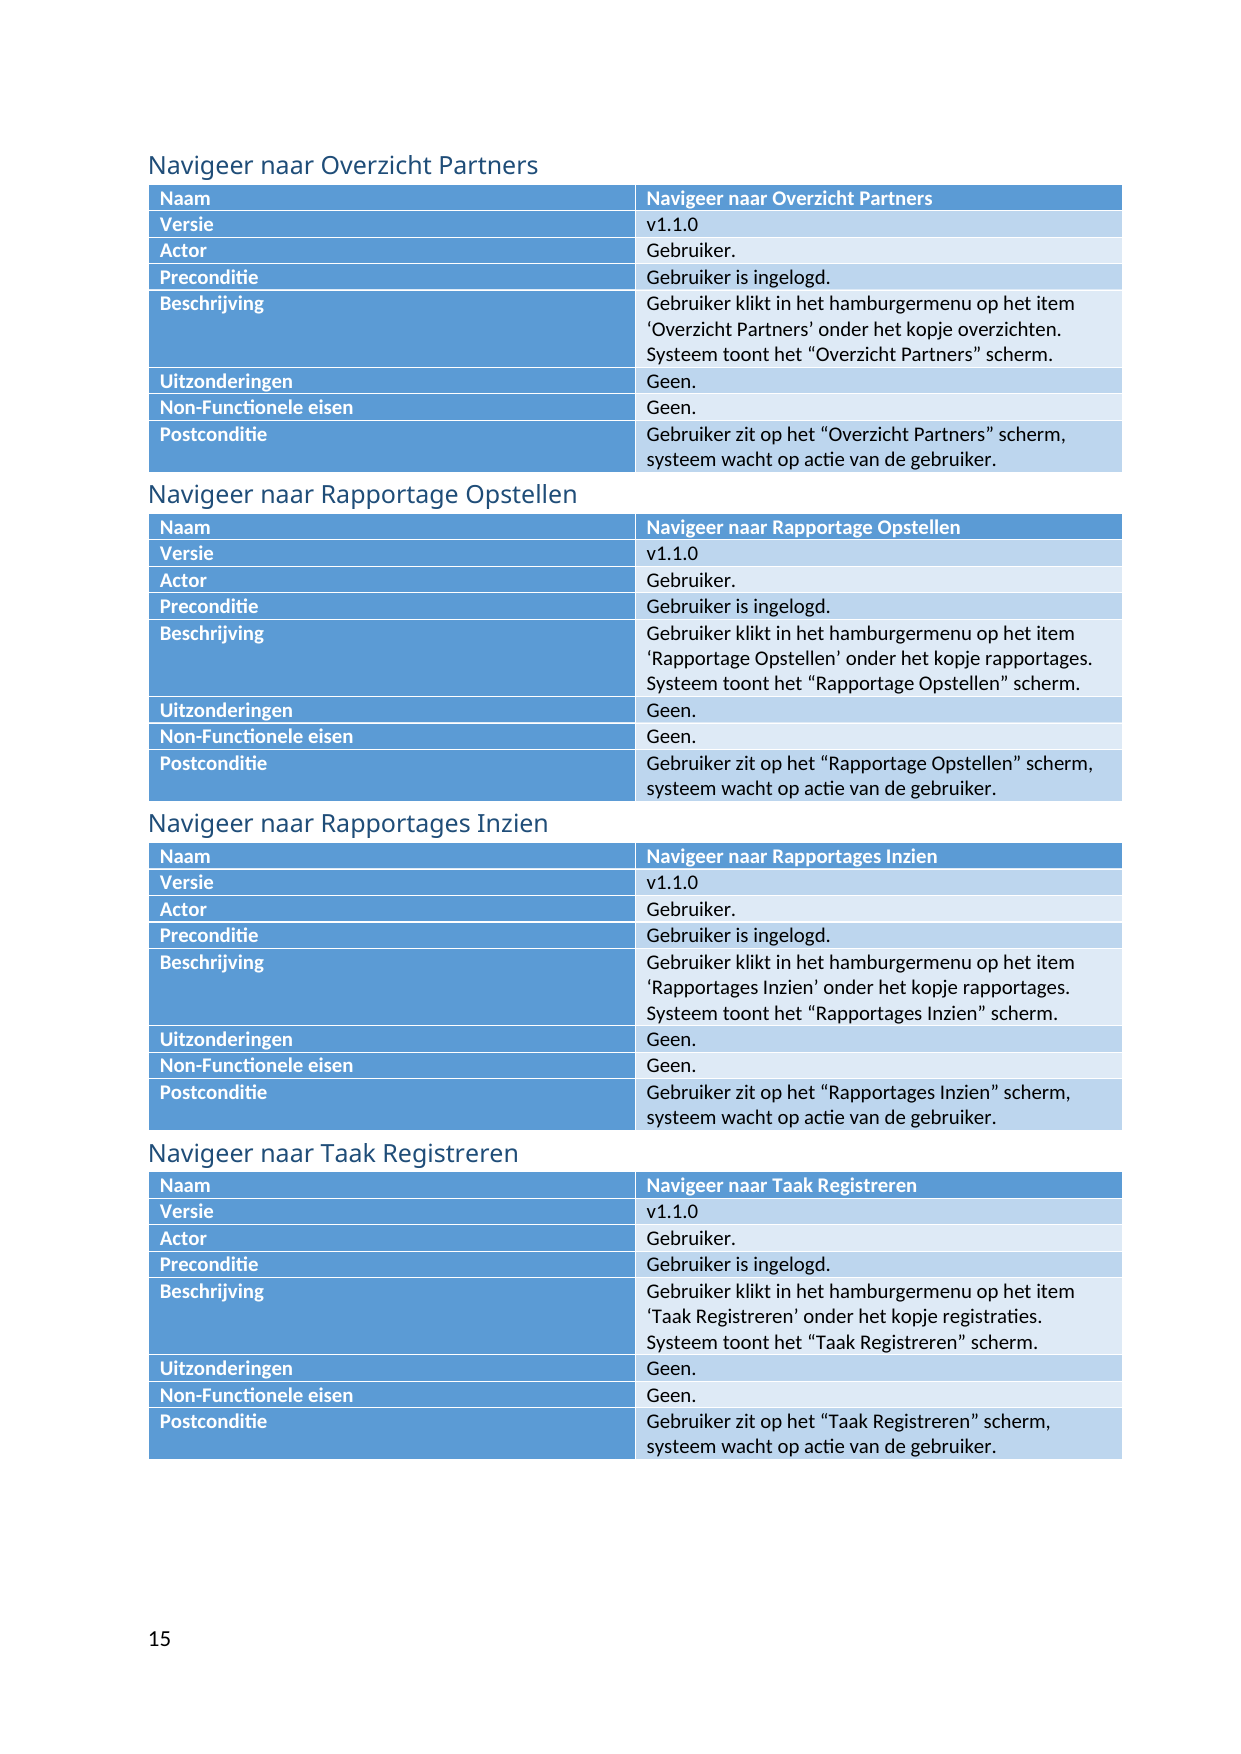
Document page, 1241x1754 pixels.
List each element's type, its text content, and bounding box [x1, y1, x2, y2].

table_cell Gebruiker is ingelogd. [636, 264, 1122, 289]
table_cell Preconditie [149, 264, 635, 289]
table_cell Gebruiker klikt in het hamburgermenu op het item ‘Taak Registreren’ onder het kopje registraties. Systeem toont het “Taak Registreren” scherm. [636, 1278, 1122, 1354]
table_cell Actor [149, 896, 635, 921]
table_cell Versie [149, 870, 635, 895]
table_cell Geen. [636, 394, 1122, 420]
table_cell Gebruiker klikt in het hamburgermenu op het item ‘Rapportage Opstellen’ onder het kopje rapportages. Systeem toont het “Rapportage Opstellen” scherm. [636, 620, 1122, 696]
table_cell Gebruiker zit op het “Rapportages Inzien” scherm, systeem wacht op actie van de gebruiker. [636, 1079, 1122, 1130]
table_cell Uitzonderingen [149, 368, 635, 393]
table_cell Non-Functionele eisen [149, 1053, 635, 1078]
table_cell Non-Functionele eisen [149, 724, 635, 749]
table_cell Geen. [636, 1355, 1122, 1381]
table_cell Preconditie [149, 593, 635, 619]
table_cell Beschrijving [149, 620, 635, 696]
table_header Navigeer naar Rapportages Inzien [636, 843, 1122, 868]
table_cell Versie [149, 1199, 635, 1224]
table_header Navigeer naar Overzicht Partners [636, 185, 1122, 210]
table_cell v1.1.0 [636, 1199, 1122, 1224]
table_cell Geen. [636, 1026, 1122, 1052]
table_cell Gebruiker. [636, 896, 1122, 921]
subtitle Navigeer naar Overzicht Partners [148, 148, 1092, 182]
table_cell Uitzonderingen [149, 697, 635, 722]
table_cell Postconditie [149, 750, 635, 801]
table_cell Actor [149, 1225, 635, 1251]
table_header Navigeer naar Taak Registreren [636, 1172, 1122, 1198]
table_cell Gebruiker zit op het “Taak Registreren” scherm, systeem wacht op actie van de gebruiker. [636, 1408, 1122, 1459]
table_cell Uitzonderingen [149, 1355, 635, 1381]
table_header Naam [149, 514, 635, 539]
table_cell Versie [149, 540, 635, 566]
table_cell Geen. [636, 368, 1122, 393]
table_cell Gebruiker is ingelogd. [636, 1252, 1122, 1277]
table_cell Gebruiker is ingelogd. [636, 593, 1122, 619]
table_cell Geen. [636, 724, 1122, 749]
table_header Naam [149, 843, 635, 868]
table_cell Gebruiker is ingelogd. [636, 923, 1122, 948]
table_cell Non-Functionele eisen [149, 394, 635, 420]
table_cell Actor [149, 238, 635, 263]
table_cell Preconditie [149, 923, 635, 948]
table_cell Beschrijving [149, 949, 635, 1025]
table_header Naam [149, 1172, 635, 1198]
table_cell Geen. [636, 697, 1122, 722]
table_cell Gebruiker klikt in het hamburgermenu op het item ‘Overzicht Partners’ onder het kopje overzichten. Systeem toont het “Overzicht Partners” scherm. [636, 291, 1122, 367]
subtitle Navigeer naar Taak Registreren [148, 1135, 1092, 1169]
table_cell Beschrijving [149, 1278, 635, 1354]
table_cell Preconditie [149, 1252, 635, 1277]
table_cell Gebruiker. [636, 238, 1122, 263]
table_cell Geen. [636, 1053, 1122, 1078]
table_header Naam [149, 185, 635, 210]
table_cell Gebruiker. [636, 1225, 1122, 1251]
table_cell v1.1.0 [636, 870, 1122, 895]
table_cell Uitzonderingen [149, 1026, 635, 1052]
table_header Navigeer naar Rapportage Opstellen [636, 514, 1122, 539]
table_cell Postconditie [149, 421, 635, 472]
table_cell Versie [149, 211, 635, 237]
table_cell Gebruiker zit op het “Overzicht Partners” scherm, systeem wacht op actie van de gebruiker. [636, 421, 1122, 472]
table_cell Gebruiker zit op het “Rapportage Opstellen” scherm, systeem wacht op actie van de gebruiker. [636, 750, 1122, 801]
table_cell Gebruiker. [636, 567, 1122, 592]
table_cell Postconditie [149, 1408, 635, 1459]
table_cell Geen. [636, 1382, 1122, 1407]
subtitle Navigeer naar Rapportage Opstellen [148, 477, 1092, 511]
subtitle Navigeer naar Rapportages Inzien [148, 806, 1092, 840]
table_cell Gebruiker klikt in het hamburgermenu op het item ‘Rapportages Inzien’ onder het kopje rapportages. Systeem toont het “Rapportages Inzien” scherm. [636, 949, 1122, 1025]
table_cell v1.1.0 [636, 211, 1122, 237]
table_cell v1.1.0 [636, 540, 1122, 566]
table_cell Actor [149, 567, 635, 592]
table_cell Non-Functionele eisen [149, 1382, 635, 1407]
table_cell Postconditie [149, 1079, 635, 1130]
table_cell Beschrijving [149, 291, 635, 367]
